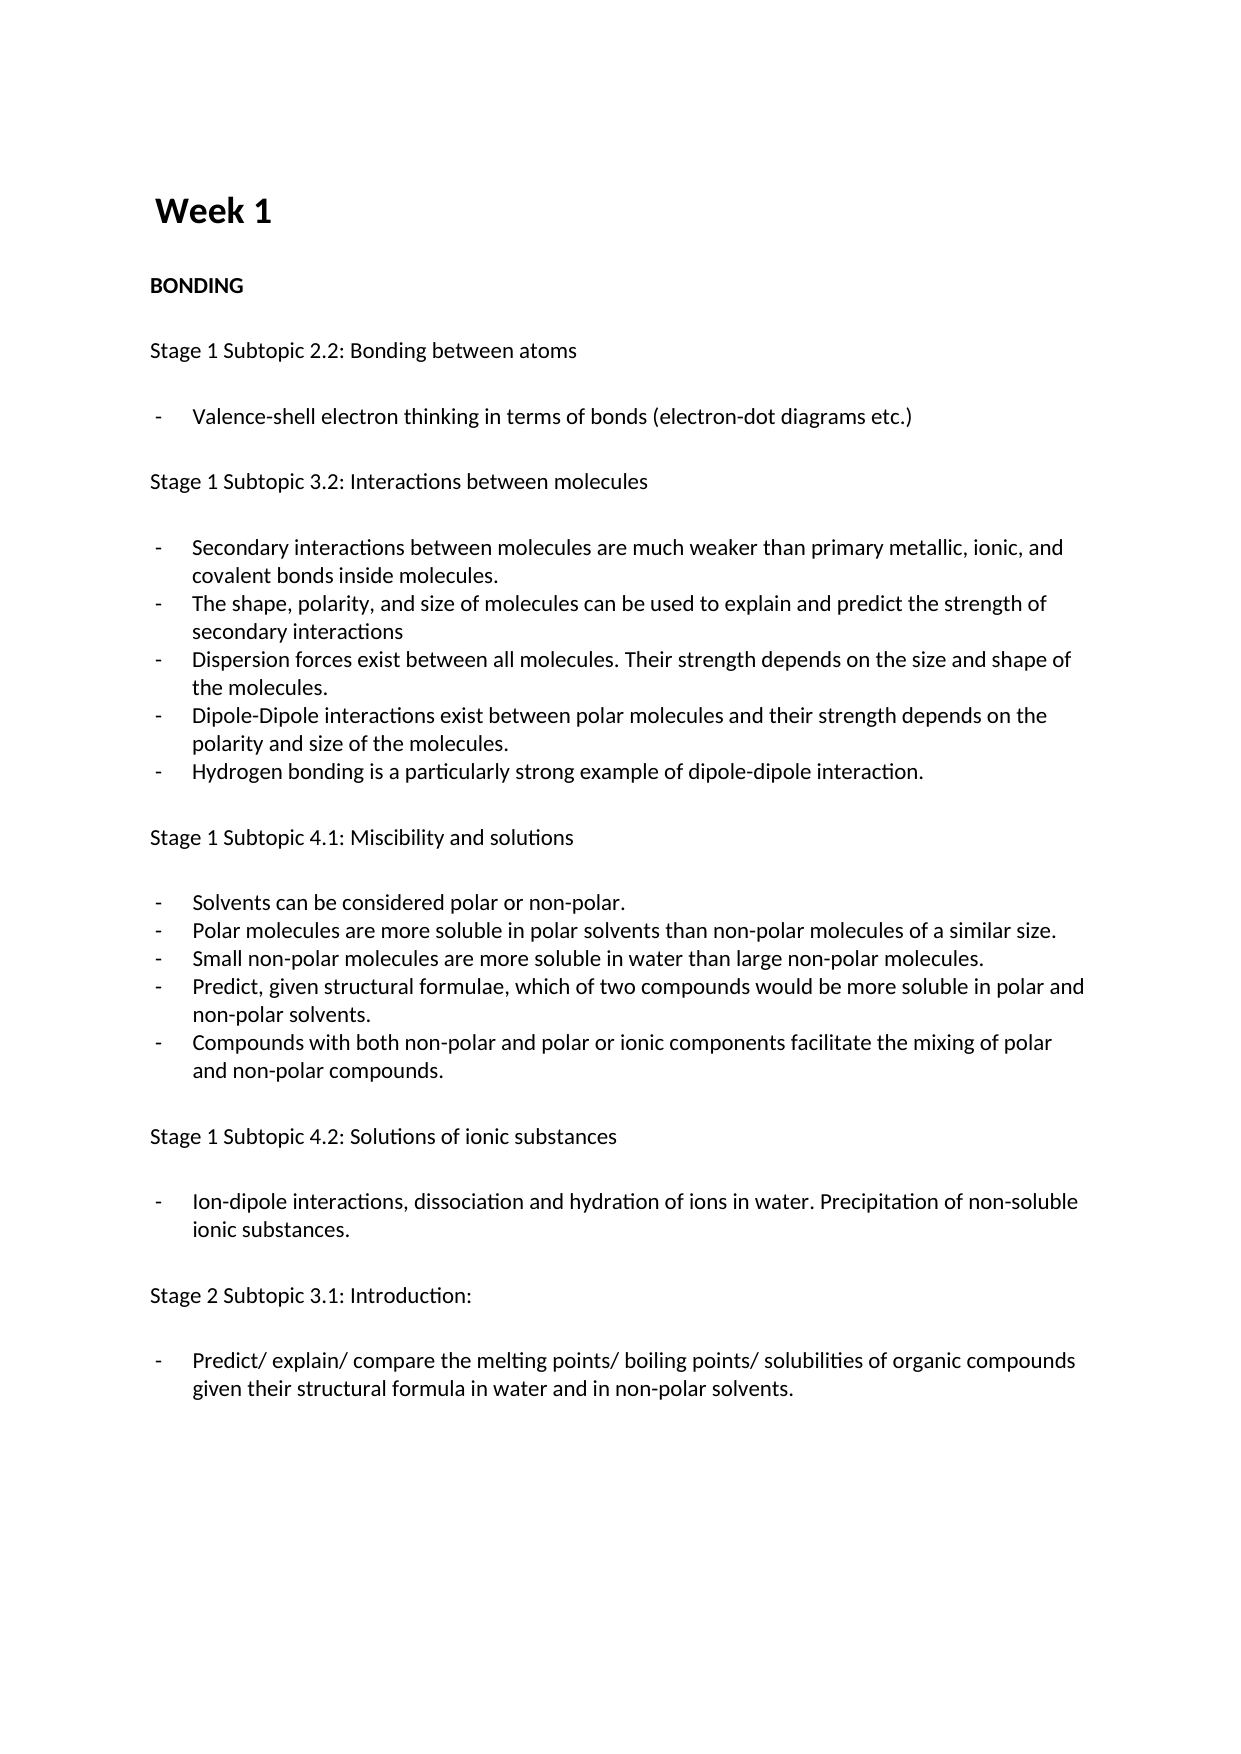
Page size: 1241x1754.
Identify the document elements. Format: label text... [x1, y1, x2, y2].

text Stage 1 Subtopic 4.1: Miscibility and solutions [150, 823, 1090, 851]
list Small non-polar molecules are more soluble in water than large non-polar molecules. [155, 944, 1090, 972]
text Stage 2 Subtopic 3.1: Introduction: [150, 1281, 1090, 1309]
list Valence-shell electron thinking in terms of bonds (electron-dot diagrams etc.) [155, 402, 1090, 430]
list Dipole-Dipole interactions exist between polar molecules and their strength depends on the polarity and size of the molecules. [155, 701, 1090, 757]
list The shape, polarity, and size of molecules can be used to explain and predict the strength of secondary interactions [155, 589, 1090, 645]
list Dispersion forces exist between all molecules. Their strength depends on the size and shape of the molecules. [155, 645, 1090, 701]
text Stage 1 Subtopic 4.2: Solutions of ionic substances [150, 1122, 1090, 1150]
text Stage 1 Subtopic 2.2: Bonding between atoms [150, 336, 1090, 364]
list Hydrogen bonding is a particularly strong example of dipole-dipole interaction. [155, 757, 1090, 785]
list Predict, given structural formulae, which of two compounds would be more soluble in polar and non-polar solvents. [155, 972, 1090, 1028]
list Compounds with both non-polar and polar or ionic components facilitate the mixing of polar and non-polar compounds. [155, 1028, 1090, 1084]
list Polar molecules are more soluble in polar solvents than non-polar molecules of a similar size. [155, 916, 1090, 944]
list Secondary interactions between molecules are much weaker than primary metallic, ionic, and covalent bonds inside molecules. [155, 533, 1090, 589]
text Stage 1 Subtopic 3.2: Interactions between molecules [150, 467, 1090, 495]
text BONDING [150, 271, 1090, 299]
subtitle Week 1 [155, 187, 1090, 233]
list Predict/ explain/ compare the melting points/ boiling points/ solubilities of organic compounds given their structural formula in water and in non-polar solvents. [155, 1346, 1090, 1402]
list Solvents can be considered polar or non-polar. [155, 888, 1090, 916]
list Ion-dipole interactions, dissociation and hydration of ions in water. Precipitation of non-soluble ionic substances. [155, 1187, 1090, 1243]
